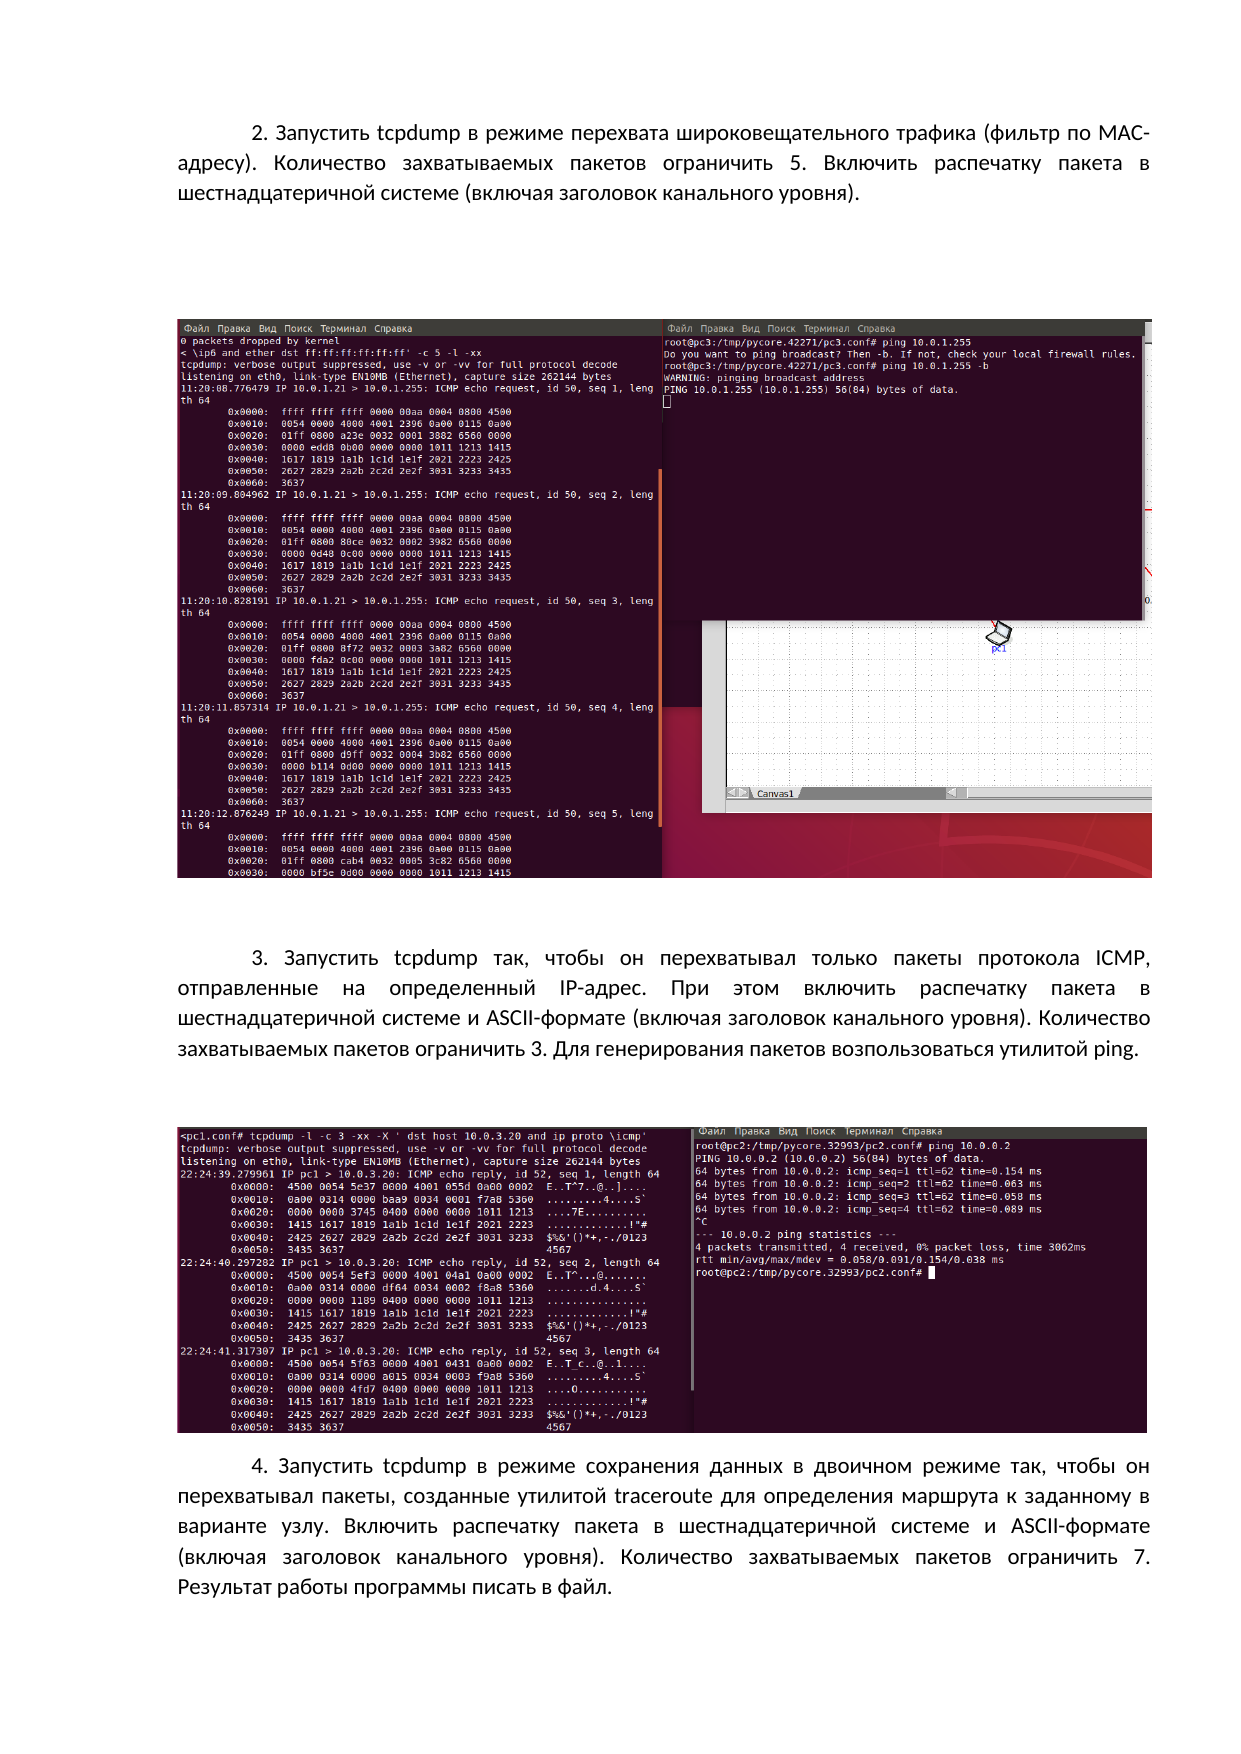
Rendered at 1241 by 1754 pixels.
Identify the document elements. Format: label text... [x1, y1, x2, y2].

picture [177, 319, 1152, 878]
text 4. Запустить tcpdump в режиме сохранения данных в двоичном режиме так, чтобы он перехватывал пакеты, созданные утилитой traceroute для определения маршрута к заданному в варианте узлу. Включить распечатку пакета в шестнадцатеричной системе и ASCII-формате (включая заголовок канального уровня). Количество захватываемых пакетов ограничить 7. Результат работы программы писать в файл. [177, 1451, 1152, 1600]
text 2. Запустить tcpdump в режиме перехвата широковещательного трафика (фильтр по MAC-адресу). Количество захватываемых пакетов ограничить 5. Включить распечатку пакета в шестнадцатеричной системе (включая заголовок канального уровня). [177, 118, 1152, 207]
picture [177, 1127, 1147, 1433]
text 3. Запустить tcpdump так, чтобы он перехватывал только пакеты протокола ICMP, отправленные на определенный IP-адрес. При этом включить распечатку пакета в шестнадцатеричной системе и ASCII-формате (включая заголовок канального уровня). Количество захватываемых пакетов ограничить 3. Для генерирования пакетов возпользоваться утилитой ping. [177, 943, 1152, 1062]
